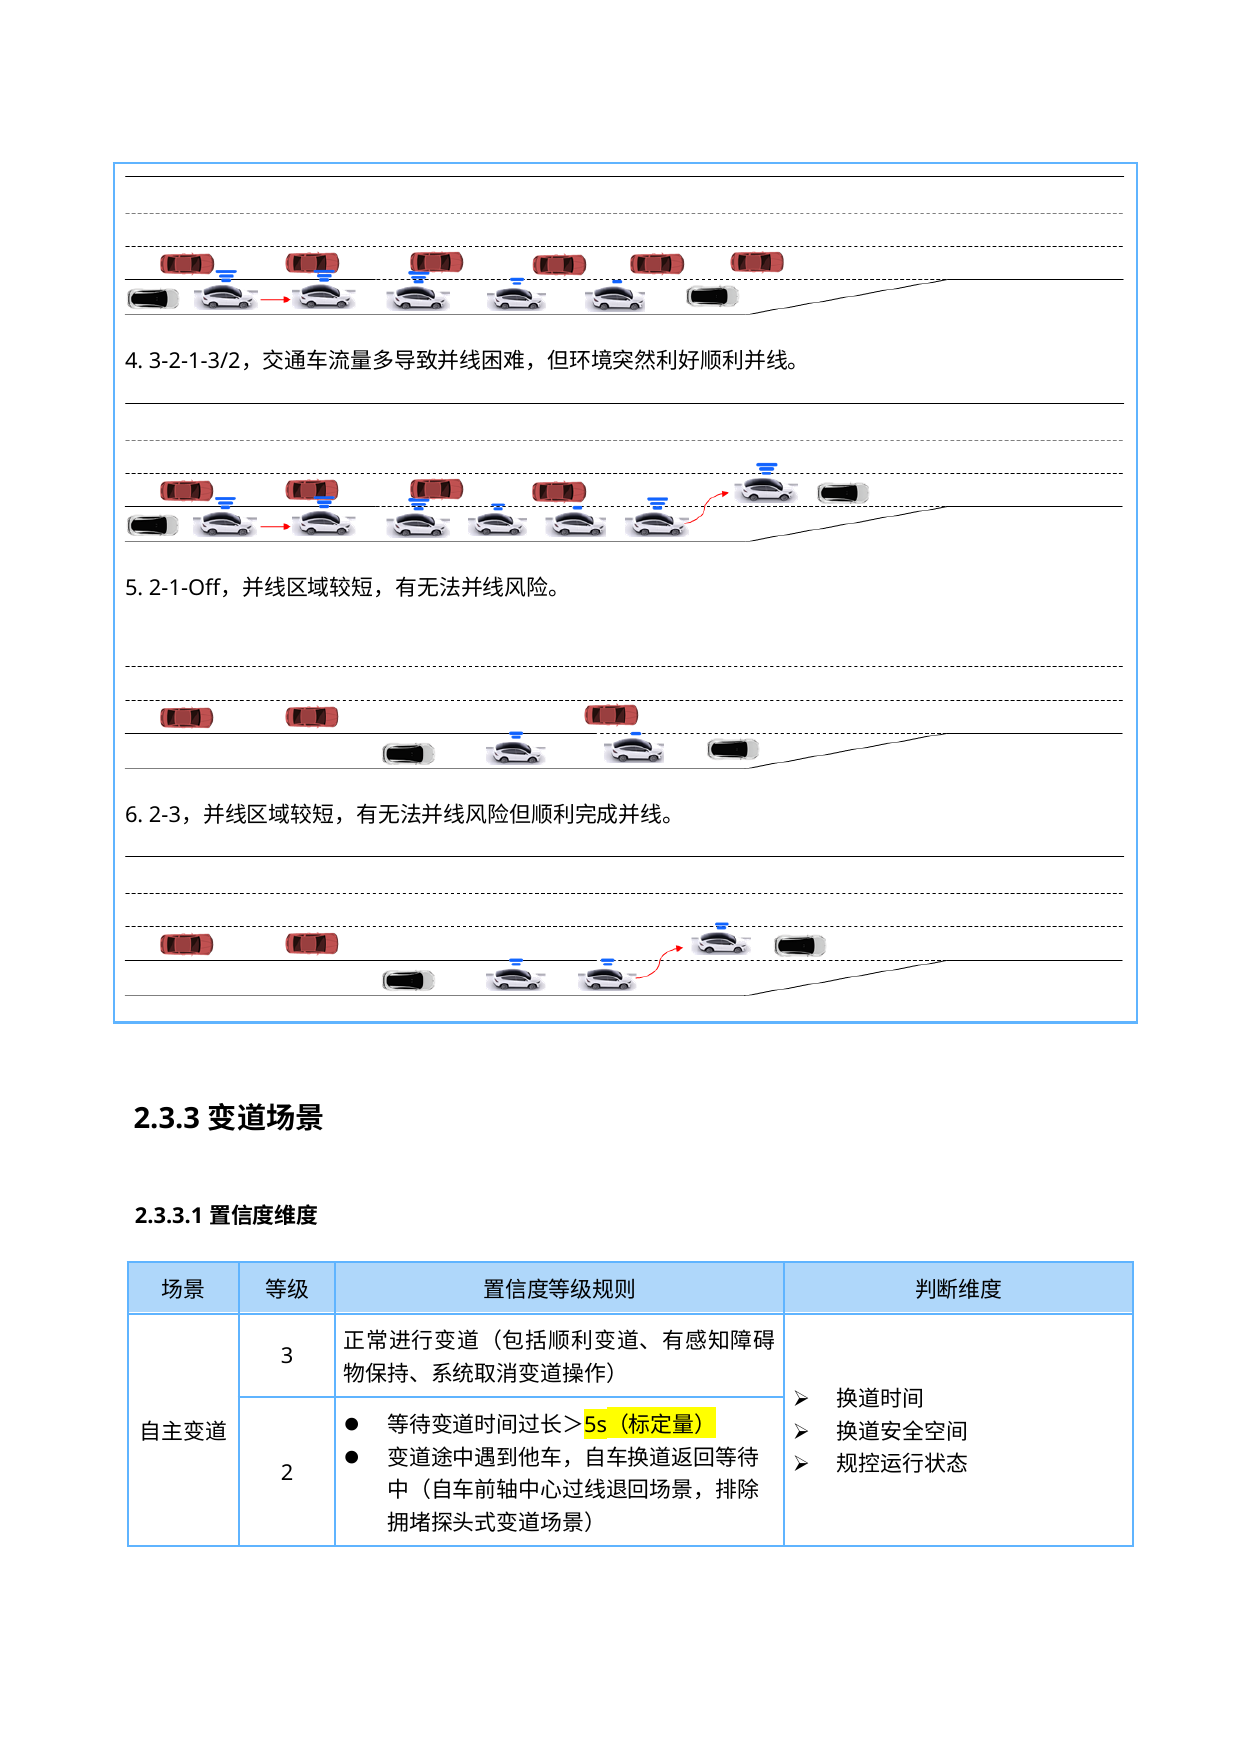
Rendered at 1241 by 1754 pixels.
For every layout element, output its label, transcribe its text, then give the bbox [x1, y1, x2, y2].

table_cell 等待变道时间过长＞5s（标定量） 变道途中遇到他车，自车换道返回等待中（自车前轴中心过线退回场景，排除拥堵探头式变道场景） [336, 1398, 783, 1545]
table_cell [115, 164, 1136, 1021]
table_cell 3 [240, 1315, 334, 1396]
picture [124, 856, 1125, 996]
picture [124, 176, 1125, 315]
subtitle 2.3.3 变道场景 [133, 1083, 1128, 1148]
picture [124, 630, 1125, 769]
table_header 场景 [129, 1263, 238, 1312]
table_cell 正常进行变道（包括顺利变道、有感知障碍物保持、系统取消变道操作） [336, 1315, 783, 1396]
subtitle 2.3.3.1 置信度维度 [112, 1198, 1128, 1231]
table_cell 换道时间 换道安全空间 规控运行状态 [785, 1315, 1132, 1545]
table_header 置信度等级规则 [336, 1263, 783, 1312]
table_header 判断维度 [785, 1263, 1132, 1312]
table_cell 2 [240, 1398, 334, 1545]
table_header 等级 [240, 1263, 334, 1312]
picture [124, 403, 1125, 542]
table_cell 自主变道 [129, 1315, 238, 1545]
